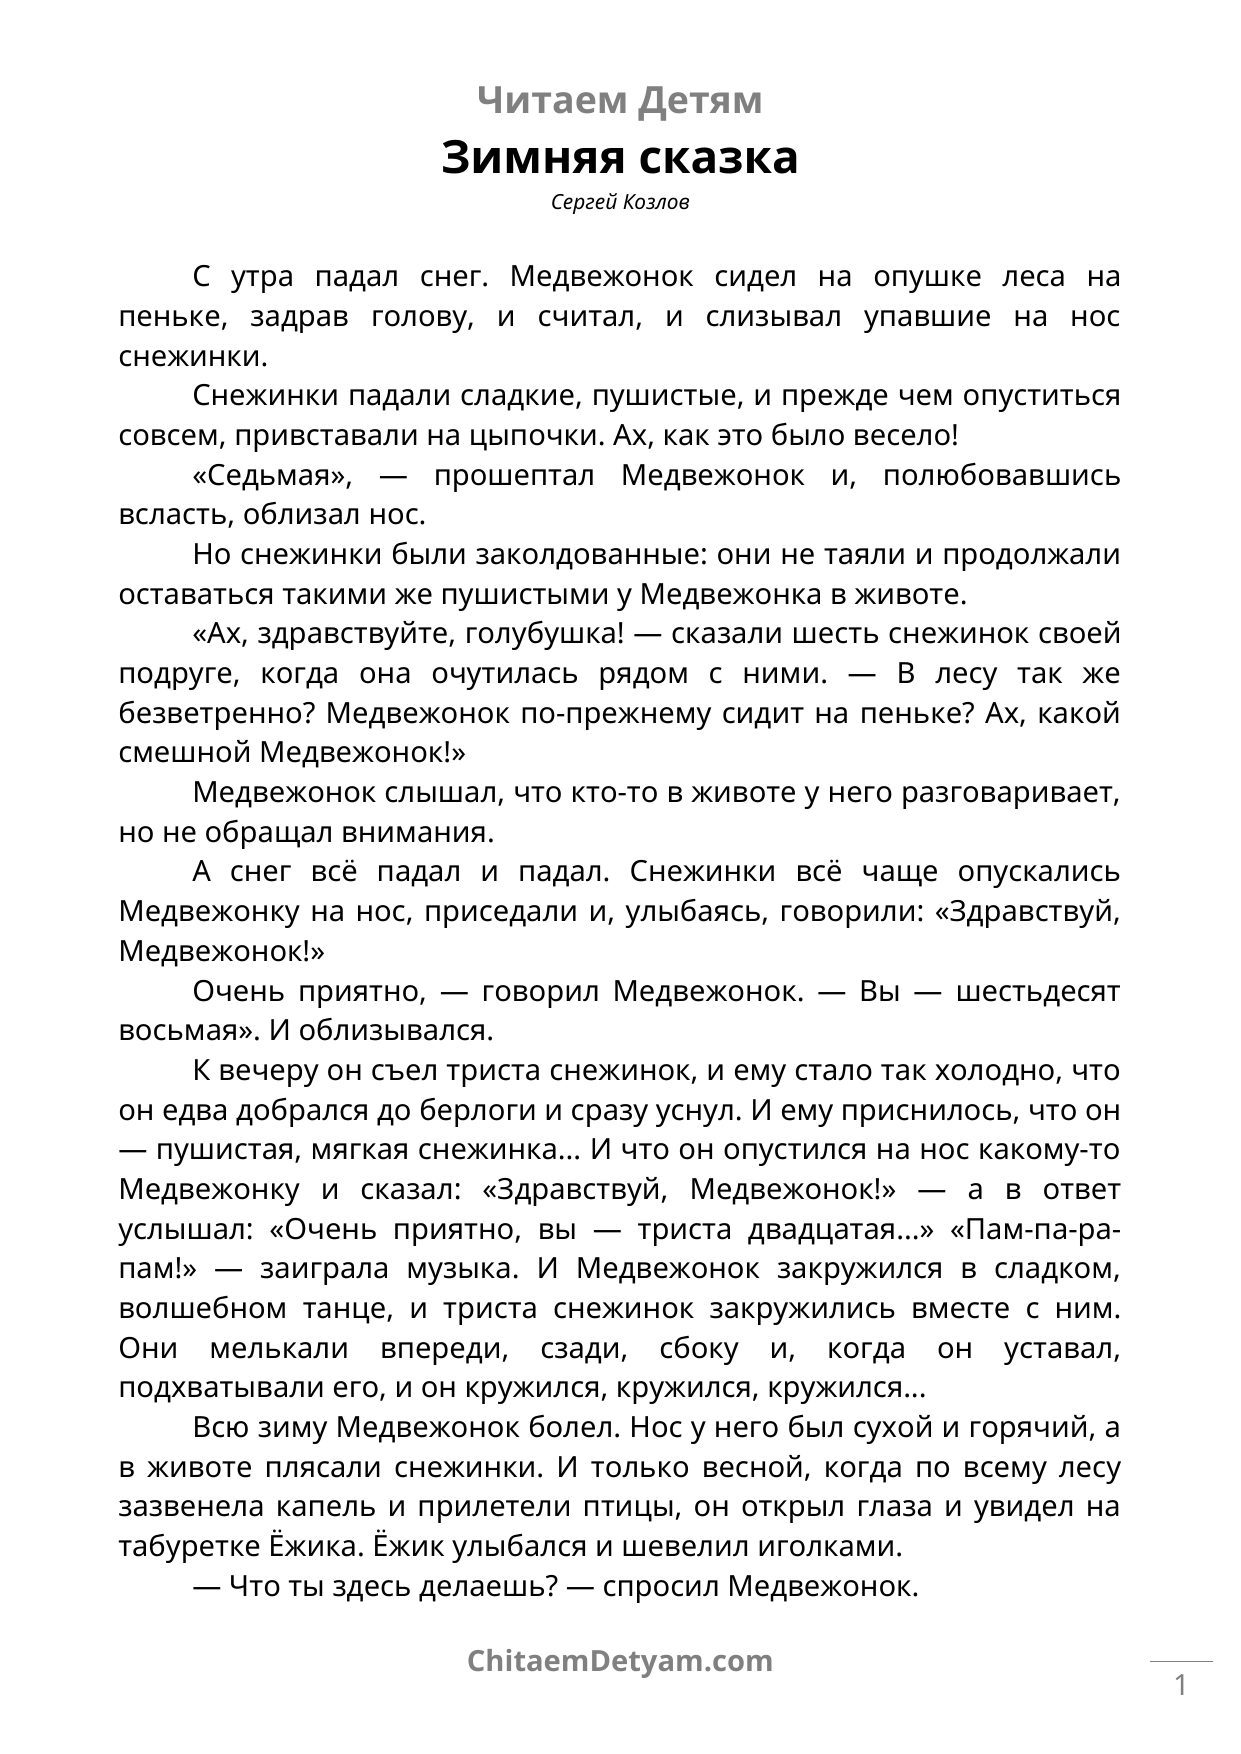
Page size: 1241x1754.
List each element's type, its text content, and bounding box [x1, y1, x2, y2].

text Но снежинки были заколдованные: они не таяли и продолжали оставаться такими же пушистыми у Медвежонка в животе. [118, 533, 1122, 613]
text Очень приятно, — говорил Медвежонок. — Вы — шестьдесят восьмая». И облизывался. [118, 970, 1122, 1049]
text Медвежонок слышал, что кто-то в животе у него разговаривает, но не обращал внимания. [118, 771, 1122, 851]
text «Седьмая», — прошептал Медвежонок и, полюбовавшись всласть, облизал нос. [118, 454, 1122, 533]
text А снег всё падал и падал. Снежинки всё чаще опускались Медвежонку на нос, приседали и, улыбаясь, говорили: «Здравствуй, Медвежонок!» [118, 851, 1122, 970]
text — Что ты здесь делаешь? — спросил Медвежонок. [118, 1565, 1122, 1605]
text «Ах, здравствуйте, голубушка! — сказали шесть снежинок своей подруге, когда она очутилась рядом с ними. — В лесу так же безветренно? Медвежонок по-прежнему сидит на пеньке? Ах, какой смешной Медвежонок!» [118, 613, 1122, 771]
text К вечеру он съел триста снежинок, и ему стало так холодно, что он едва добрался до берлоги и сразу уснул. И ему приснилось, что он — пушистая, мягкая снежинка... И что он опустился на нос какому-то Медвежонку и сказал: «Здравствуй, Медвежонок!» — а в ответ услышал: «Очень приятно, вы — триста двадцатая...» «Пам-па-ра-пам!» — заиграла музыка. И Медвежонок закружился в сладком, волшебном танце, и триста снежинок закружились вместе с ним. Они мелькали впереди, сзади, сбоку и, когда он уставал, подхватывали его, и он кружился, кружился, кружился... [118, 1049, 1122, 1406]
text С утра падал снег. Медвежонок сидел на опушке леса на пеньке, задрав голову, и считал, и слизывал упавшие на нос снежинки. [118, 255, 1122, 374]
text Всю зиму Медвежонок болел. Нос у него был сухой и горячий, а в животе плясали снежинки. И только весной, когда по всему лесу зазвенела капель и прилетели птицы, он открыл глаза и увидел на табуретке Ёжика. Ёжик улыбался и шевелил иголками. [118, 1406, 1122, 1565]
text Снежинки падали сладкие, пушистые, и прежде чем опуститься совсем, привставали на цыпочки. Ах, как это было весело! [118, 374, 1122, 454]
text Зимняя сказка Сергей Козлов [118, 125, 1122, 216]
